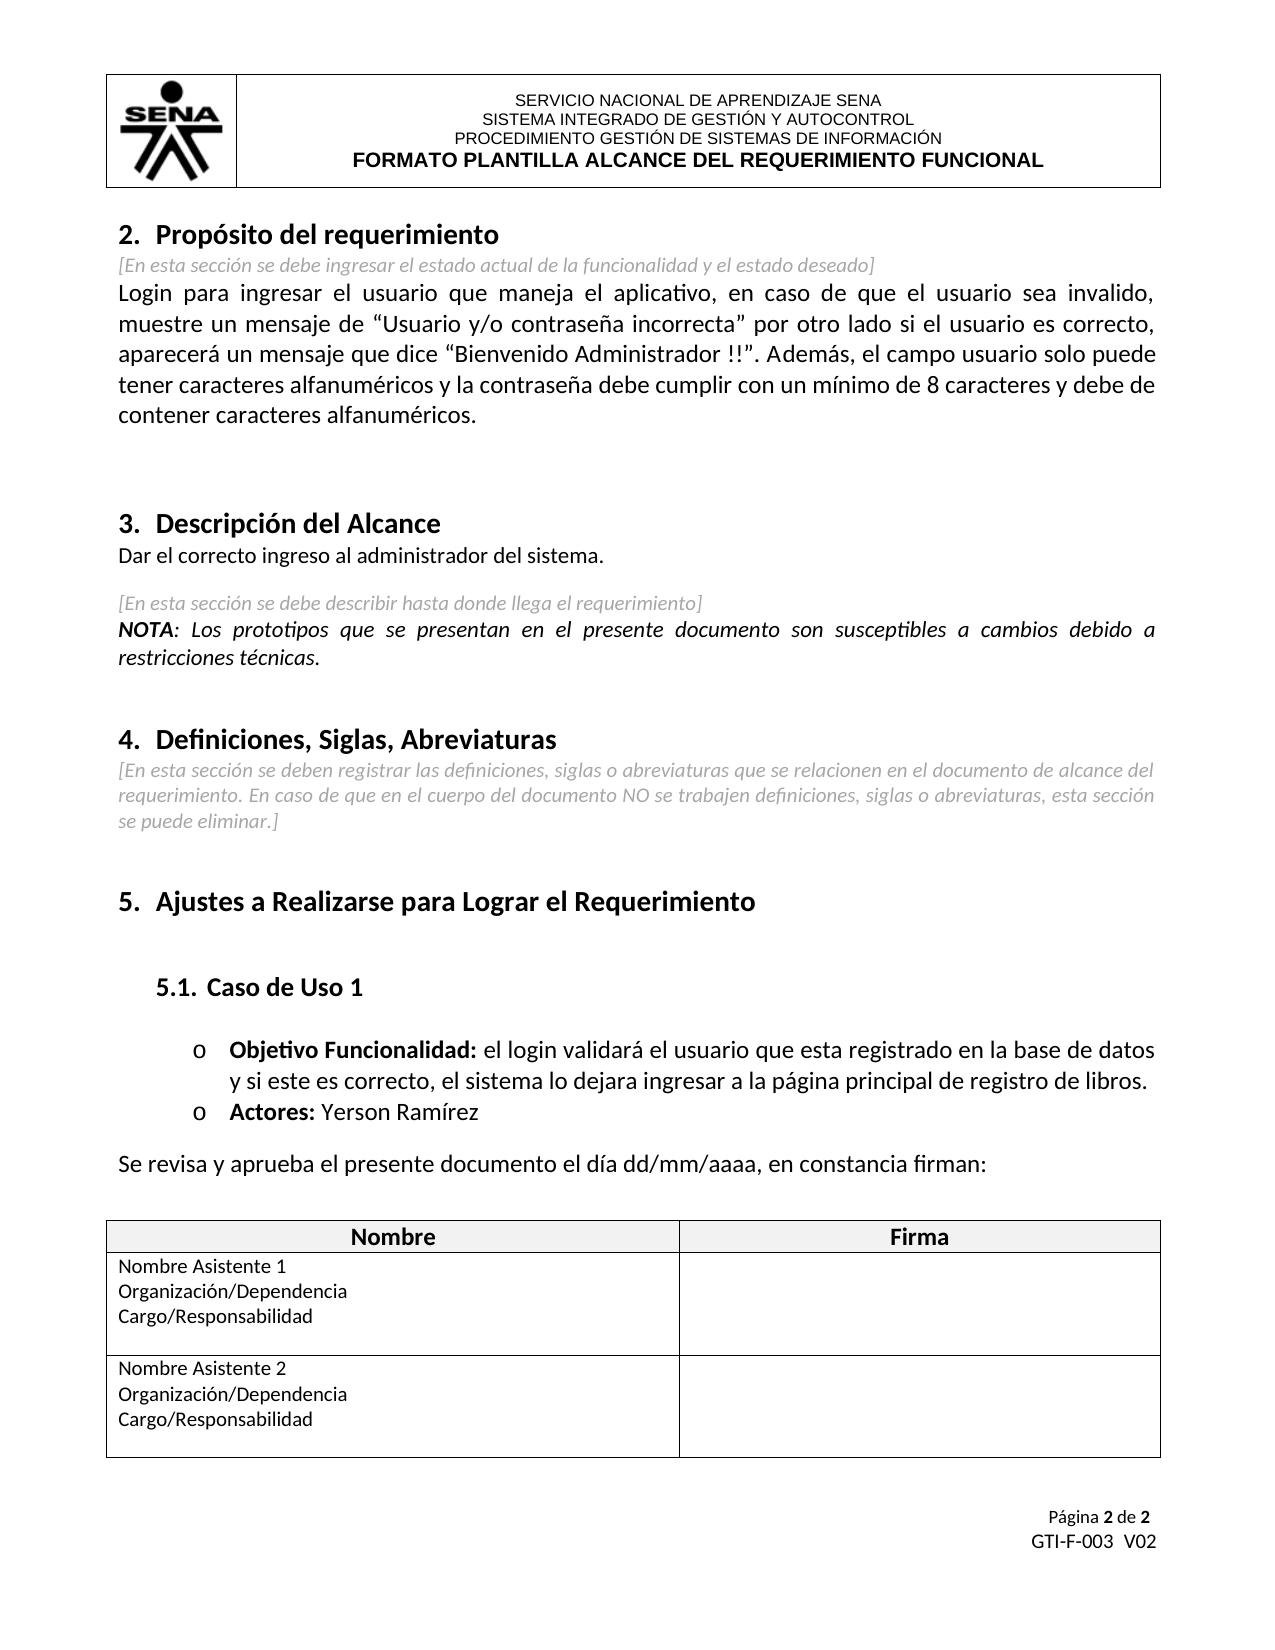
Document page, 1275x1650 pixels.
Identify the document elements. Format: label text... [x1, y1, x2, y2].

text Dar el correcto ingreso al administrador del sistema. [118, 541, 1157, 569]
text Se revisa y aprueba el presente documento el día dd/mm/aaaa, en constancia firman: [118, 1149, 1157, 1179]
text Login para ingresar el usuario que maneja el aplicativo, en caso de que el usuario sea invalido, muestre un mensaje de “Usuario y/o contraseña incorrecta” por otro lado si el usuario es correcto, aparecerá un mensaje que dice “Bienvenido Administrador !!”. Además, el campo usuario solo puede tener caracteres alfanuméricos y la contraseña debe cumplir con un mínimo de 8 caracteres y debe de contener caracteres alfanuméricos. [118, 277, 1157, 430]
table_cell Nombre Asistente 1 Organización/Dependencia Cargo/Responsabilidad [107, 1253, 679, 1354]
subtitle Definiciones, Siglas, Abreviaturas [118, 721, 1157, 757]
subtitle Caso de Uso 1 [156, 970, 1157, 1003]
table_cell [680, 1253, 1160, 1354]
table_header Firma [680, 1221, 1160, 1252]
subtitle Ajustes a Realizarse para Lograr el Requerimiento [118, 883, 1157, 919]
subtitle Descripción del Alcance [118, 505, 1157, 541]
subtitle Propósito del requerimiento [118, 216, 1157, 252]
table_header Nombre [107, 1221, 679, 1252]
table_cell Nombre Asistente 2 Organización/Dependencia Cargo/Responsabilidad [107, 1356, 679, 1457]
text [En esta sección se debe ingresar el estado actual de la funcionalidad y el estado deseado] [118, 252, 1157, 277]
table_cell [680, 1356, 1160, 1457]
text [En esta sección se debe describir hasta donde llega el requerimiento] [118, 590, 1157, 615]
text NOTA: Los prototipos que se presentan en el presente documento son susceptibles a cambios debido a restricciones técnicas. [118, 615, 1157, 671]
text [En esta sección se deben registrar las definiciones, siglas o abreviaturas que se relacionen en el documento de alcance del requerimiento. En caso de que en el cuerpo del documento NO se trabajen definiciones, siglas o abreviaturas, esta sección se puede eliminar.] [118, 757, 1157, 833]
list Objetivo Funcionalidad: el login validará el usuario que esta registrado en la base de datos y si este es correcto, el sistema lo dejara ingresar a la página principal de registro de libros. [192, 1034, 1157, 1096]
picture [118, 77, 225, 185]
list Actores: Yerson Ramírez [192, 1096, 1157, 1128]
